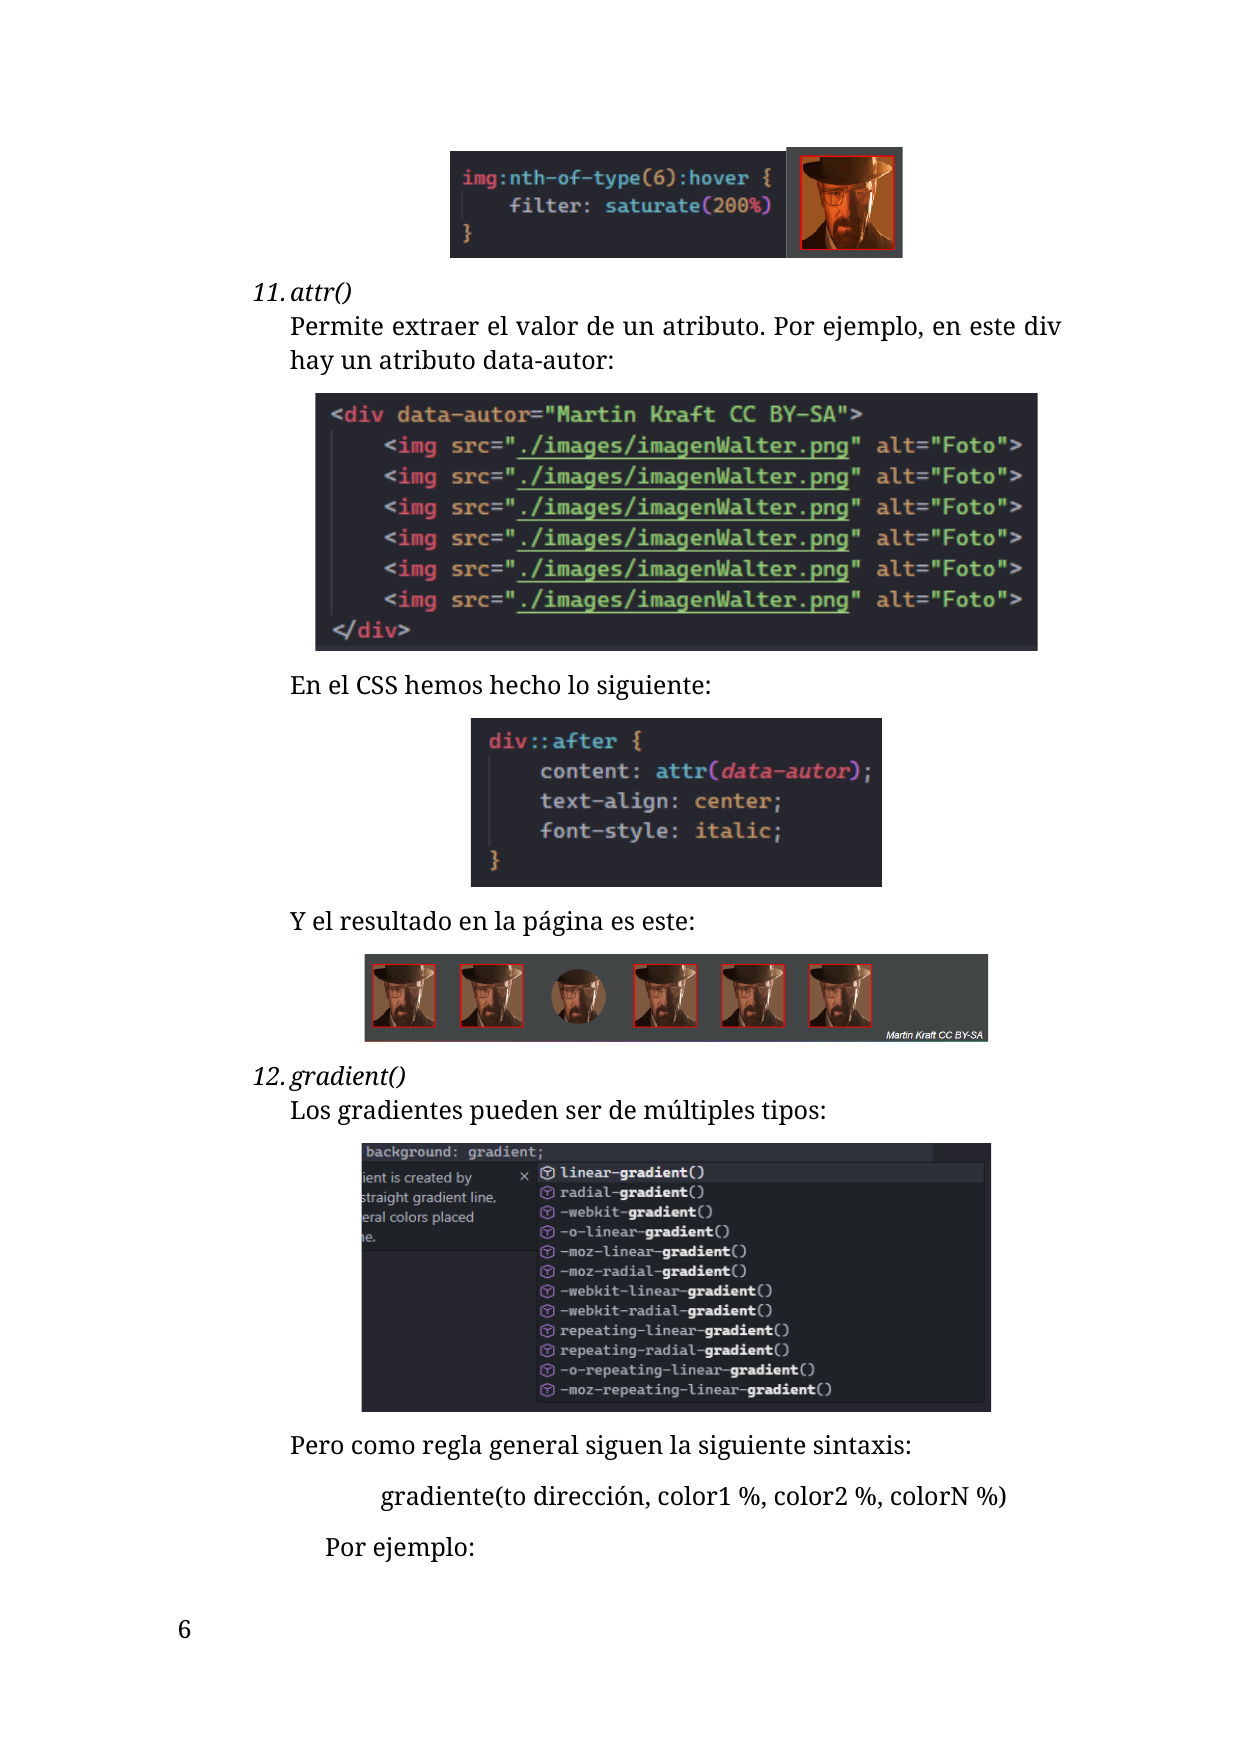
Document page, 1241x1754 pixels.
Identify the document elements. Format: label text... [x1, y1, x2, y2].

text gradiente(to dirección, color1 %, color2 %, colorN %) [325, 1479, 1063, 1513]
picture [361, 1143, 992, 1412]
text Los gradientes pueden ser de múltiples tipos: [290, 1092, 1063, 1127]
list gradient() [252, 1058, 1063, 1092]
picture [364, 954, 989, 1042]
list attr() [252, 274, 1063, 308]
picture [450, 147, 903, 258]
text Pero como regla general siguen la siguiente sintaxis: [290, 1428, 1063, 1462]
picture [315, 393, 1038, 651]
text En el CSS hemos hecho lo siguiente: [290, 667, 1063, 701]
picture [470, 718, 882, 887]
text Y el resultado en la página es este: [290, 903, 1063, 937]
text Por ejemplo: [325, 1529, 1063, 1563]
text Permite extraer el valor de un atributo. Por ejemplo, en este div hay un atributo data-autor: [290, 308, 1063, 376]
